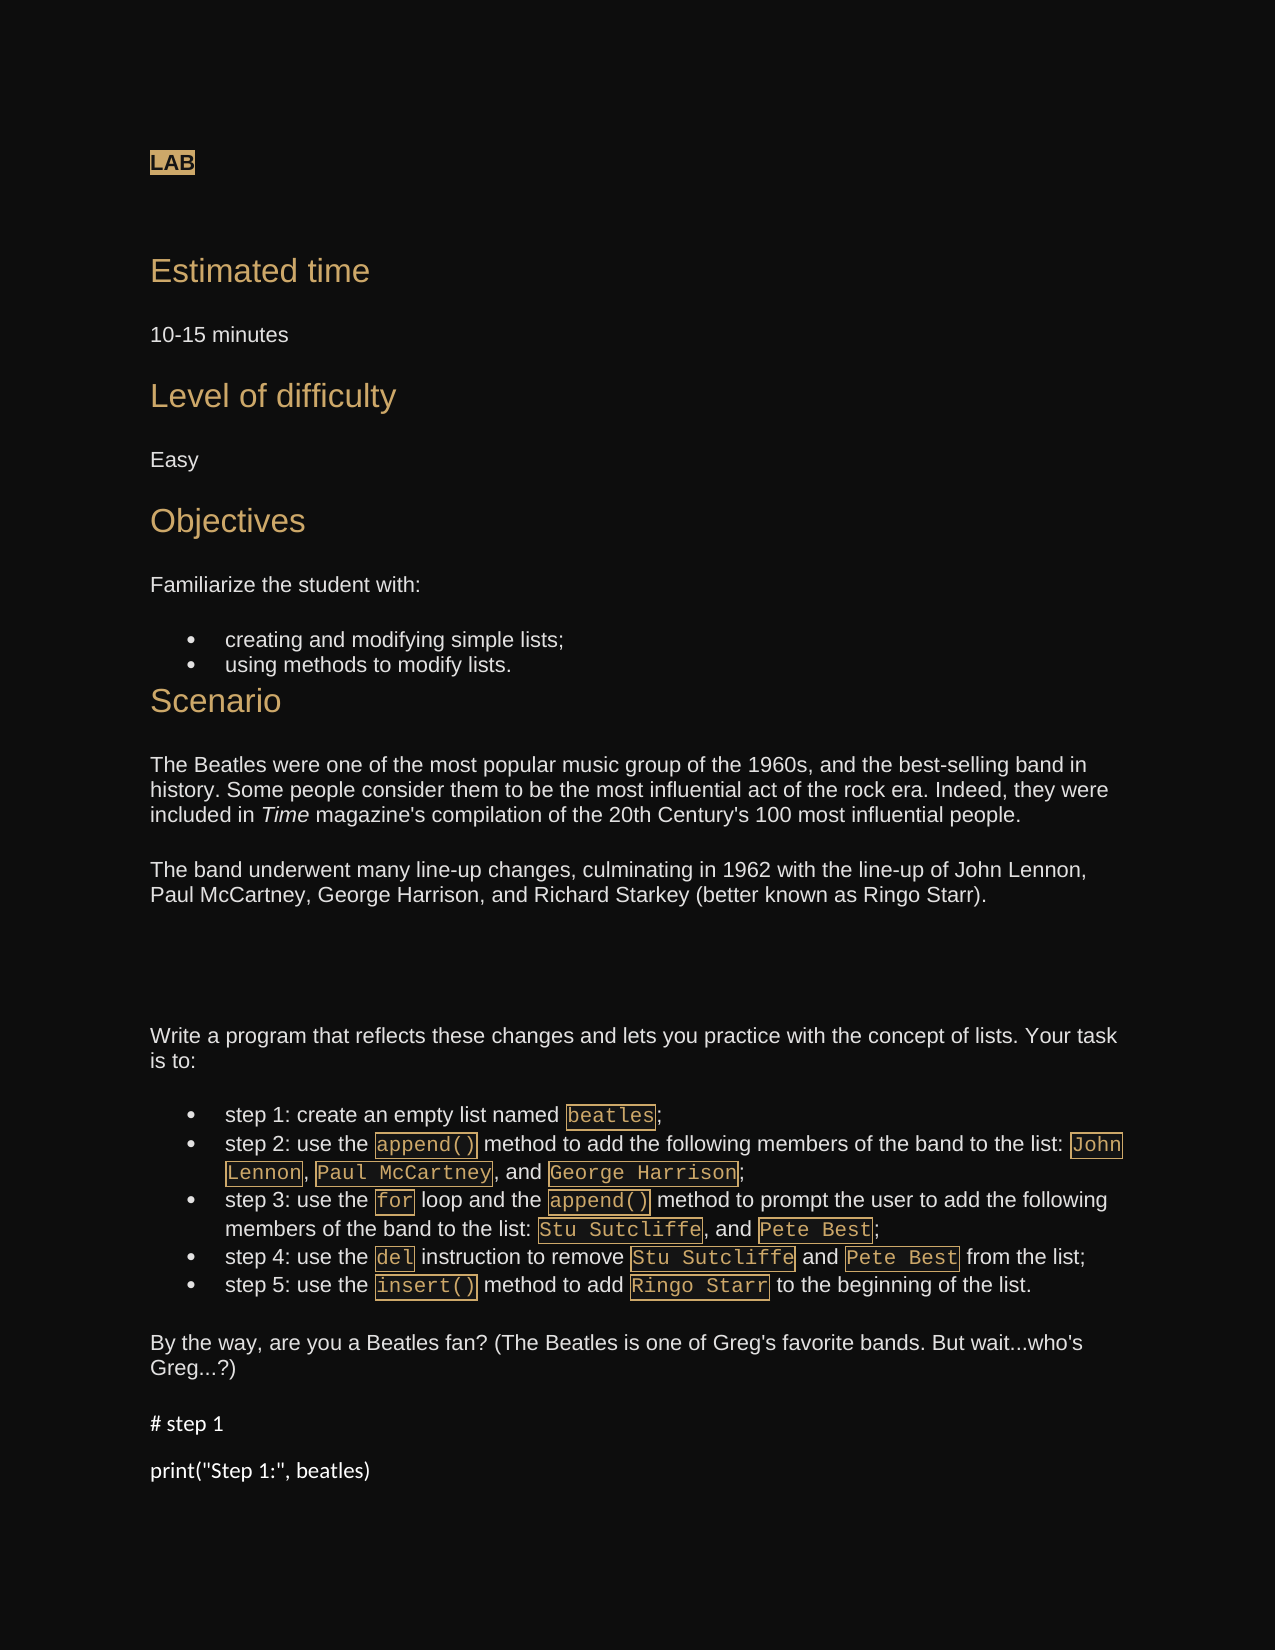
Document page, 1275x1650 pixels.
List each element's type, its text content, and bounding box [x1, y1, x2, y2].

text Easy [150, 447, 1125, 472]
list using methods to modify lists. [187, 652, 1125, 677]
text By the way, are you a Beatles fan? (The Beatles is one of Greg's favorite bands. But wait...who's Greg...?) [150, 1330, 1125, 1380]
text Write a program that reflects these changes and lets you practice with the concept of lists. Your task is to: [150, 1023, 1125, 1073]
text # step 1 [150, 1409, 1125, 1437]
list step 3: use the for loop and the append() method to prompt the user to add the following members of the band to the list: Stu Sutcliffe, and Pete Best; [187, 1187, 1125, 1244]
subtitle Level of difficulty [150, 376, 1125, 415]
list creating and modifying simple lists; [187, 626, 1125, 652]
list step 5: use the insert() method to add Ringo Starr to the beginning of the list. [187, 1272, 1125, 1301]
subtitle Scenario [150, 681, 1125, 719]
text print("Step 1:", beatles) [150, 1456, 1125, 1484]
text Familiarize the student with: [150, 572, 1125, 597]
text LAB [150, 150, 1125, 233]
text 10-15 minutes [150, 322, 1125, 347]
subtitle Objectives [150, 501, 1125, 540]
list step 1: create an empty list named beatles; [187, 1102, 1125, 1131]
list step 2: use the append() method to add the following members of the band to the list: John Lennon, Paul McCartney, and George Harrison; [187, 1131, 1125, 1187]
text The band underwent many line-up changes, culminating in 1962 with the line-up of John Lennon, Paul McCartney, George Harrison, and Richard Starkey (better known as Ringo Starr). [150, 856, 1125, 907]
subtitle Estimated time [150, 251, 1125, 290]
list step 4: use the del instruction to remove Stu Sutcliffe and Pete Best from the list; [187, 1244, 1125, 1272]
text The Beatles were one of the most popular music group of the 1960s, and the best-selling band in history. Some people consider them to be the most influential act of the rock era. Indeed, they were included in Time magazine's compilation of the 20th Century's 100 most influential people. [150, 752, 1125, 827]
